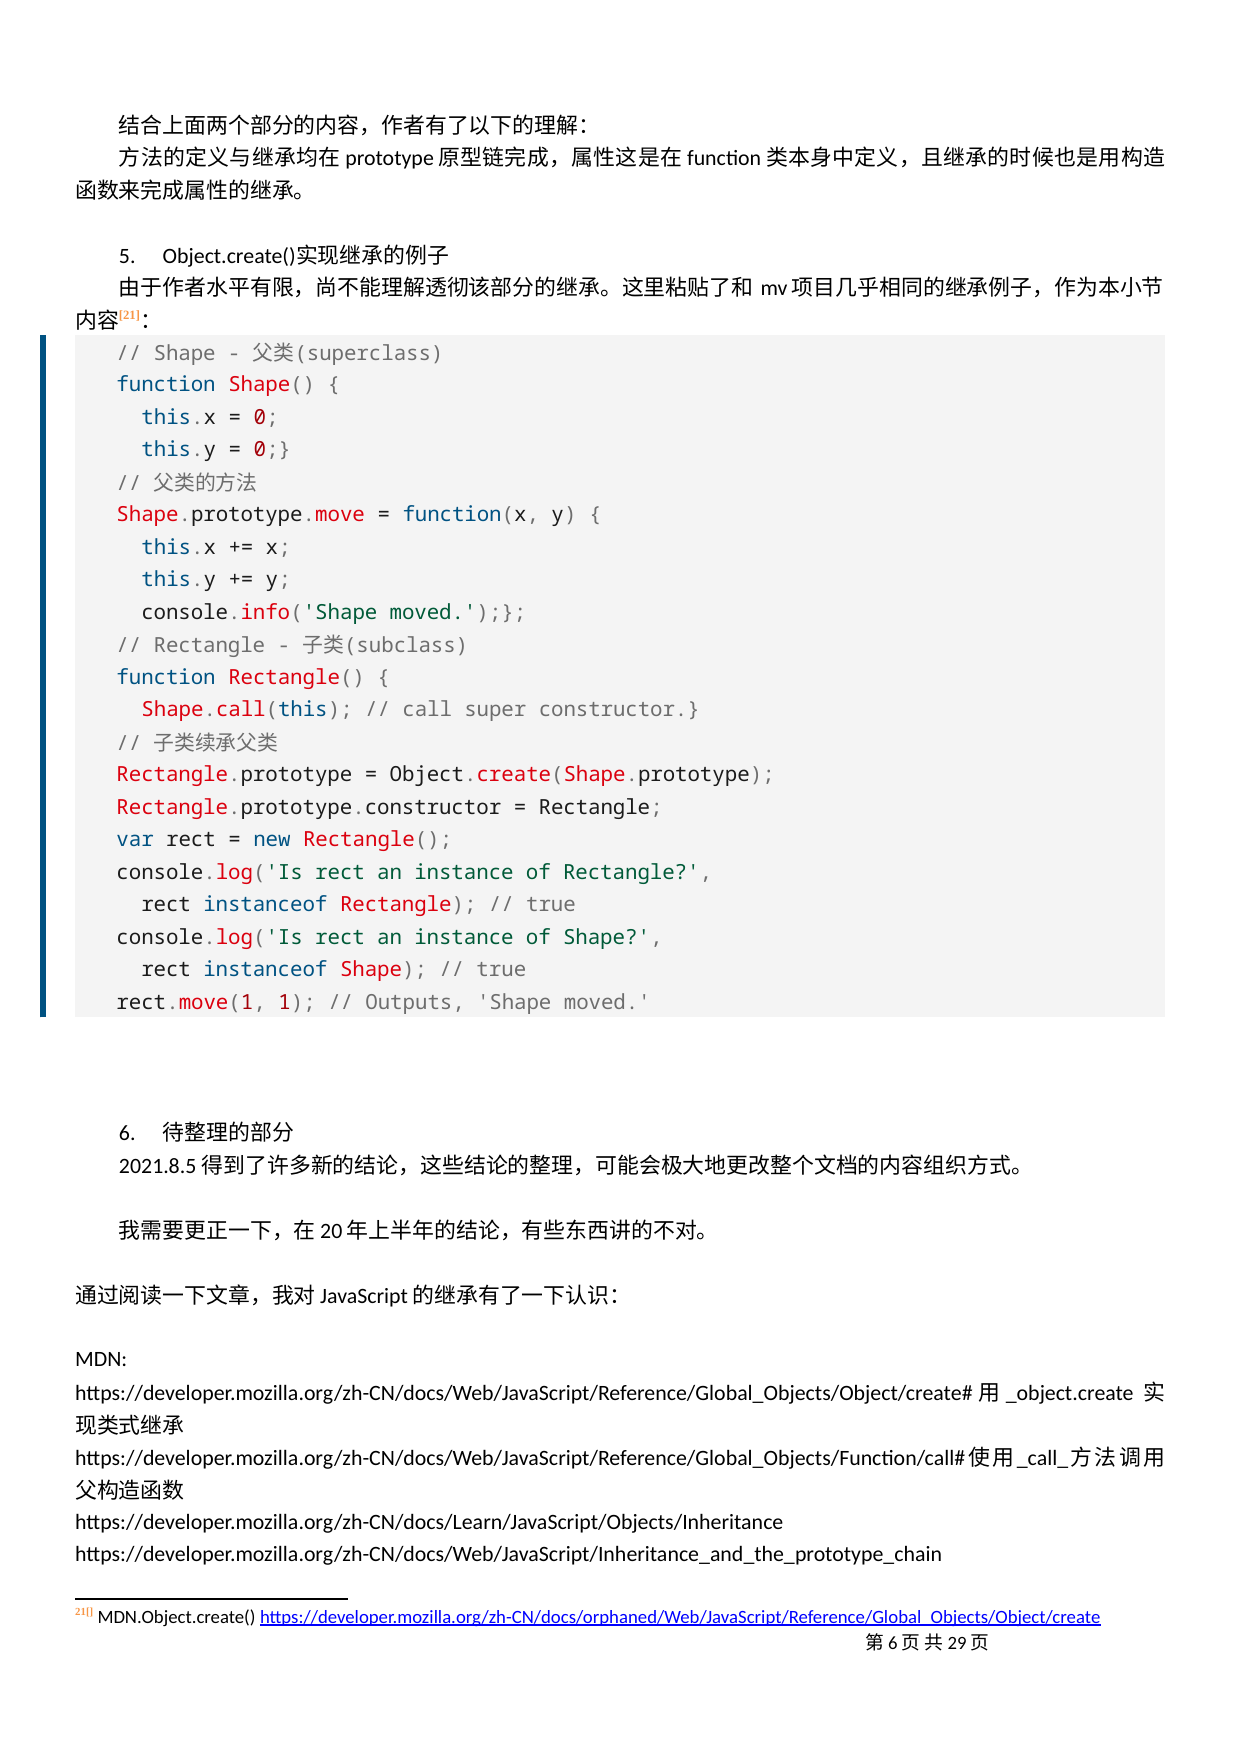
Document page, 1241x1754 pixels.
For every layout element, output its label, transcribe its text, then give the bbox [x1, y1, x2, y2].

list 2021.8.5 得到了许多新的结论，这些结论的整理，可能会极大地更改整个文档的内容组织方式。 [75, 1147, 1165, 1180]
text // Rectangle - 子类(subclass) [75, 627, 1165, 660]
text this.x += x; [75, 530, 1165, 562]
text Rectangle.prototype = Object.create(Shape.prototype); [75, 757, 1165, 790]
text var rect = new Rectangle(); [75, 822, 1165, 855]
text console.info('Shape moved.');}; [75, 595, 1165, 627]
text function Shape() { [75, 367, 1165, 400]
list 由于作者水平有限，尚不能理解透彻该部分的继承。这里粘贴了和mv项目几乎相同的继承例子，作为本小节内容[]： [75, 270, 1165, 335]
text // Shape - 父类(superclass) [75, 335, 1165, 367]
text this.y += y; [75, 562, 1165, 595]
text this.y = 0;} [75, 432, 1165, 465]
text // 子类续承父类 [75, 725, 1165, 757]
text console.log('Is rect an instance of Shape?', [75, 920, 1165, 952]
text function Rectangle() { [75, 660, 1165, 692]
text Shape.call(this); // call super constructor.} [75, 692, 1165, 725]
list Object.create()实现继承的例子 [75, 237, 1165, 270]
list 待整理的部分 [75, 1115, 1165, 1147]
text rect.move(1, 1); // Outputs, 'Shape moved.' [75, 985, 1165, 1017]
text Shape.prototype.move = function(x, y) { [75, 497, 1165, 530]
list 结合上面两个部分的内容，作者有了以下的理解： [75, 107, 1165, 140]
text this.x = 0; [75, 400, 1165, 432]
text rect instanceof Rectangle); // true [75, 887, 1165, 920]
text Rectangle.prototype.constructor = Rectangle; [75, 790, 1165, 822]
text // 父类的方法 [75, 465, 1165, 497]
list 方法的定义与继承均在prototype原型链完成，属性这是在function类本身中定义，且继承的时候也是用构造函数来完成属性的继承。 [75, 140, 1165, 205]
text console.log('Is rect an instance of Rectangle?', [75, 855, 1165, 887]
text rect instanceof Shape); // true [75, 952, 1165, 985]
